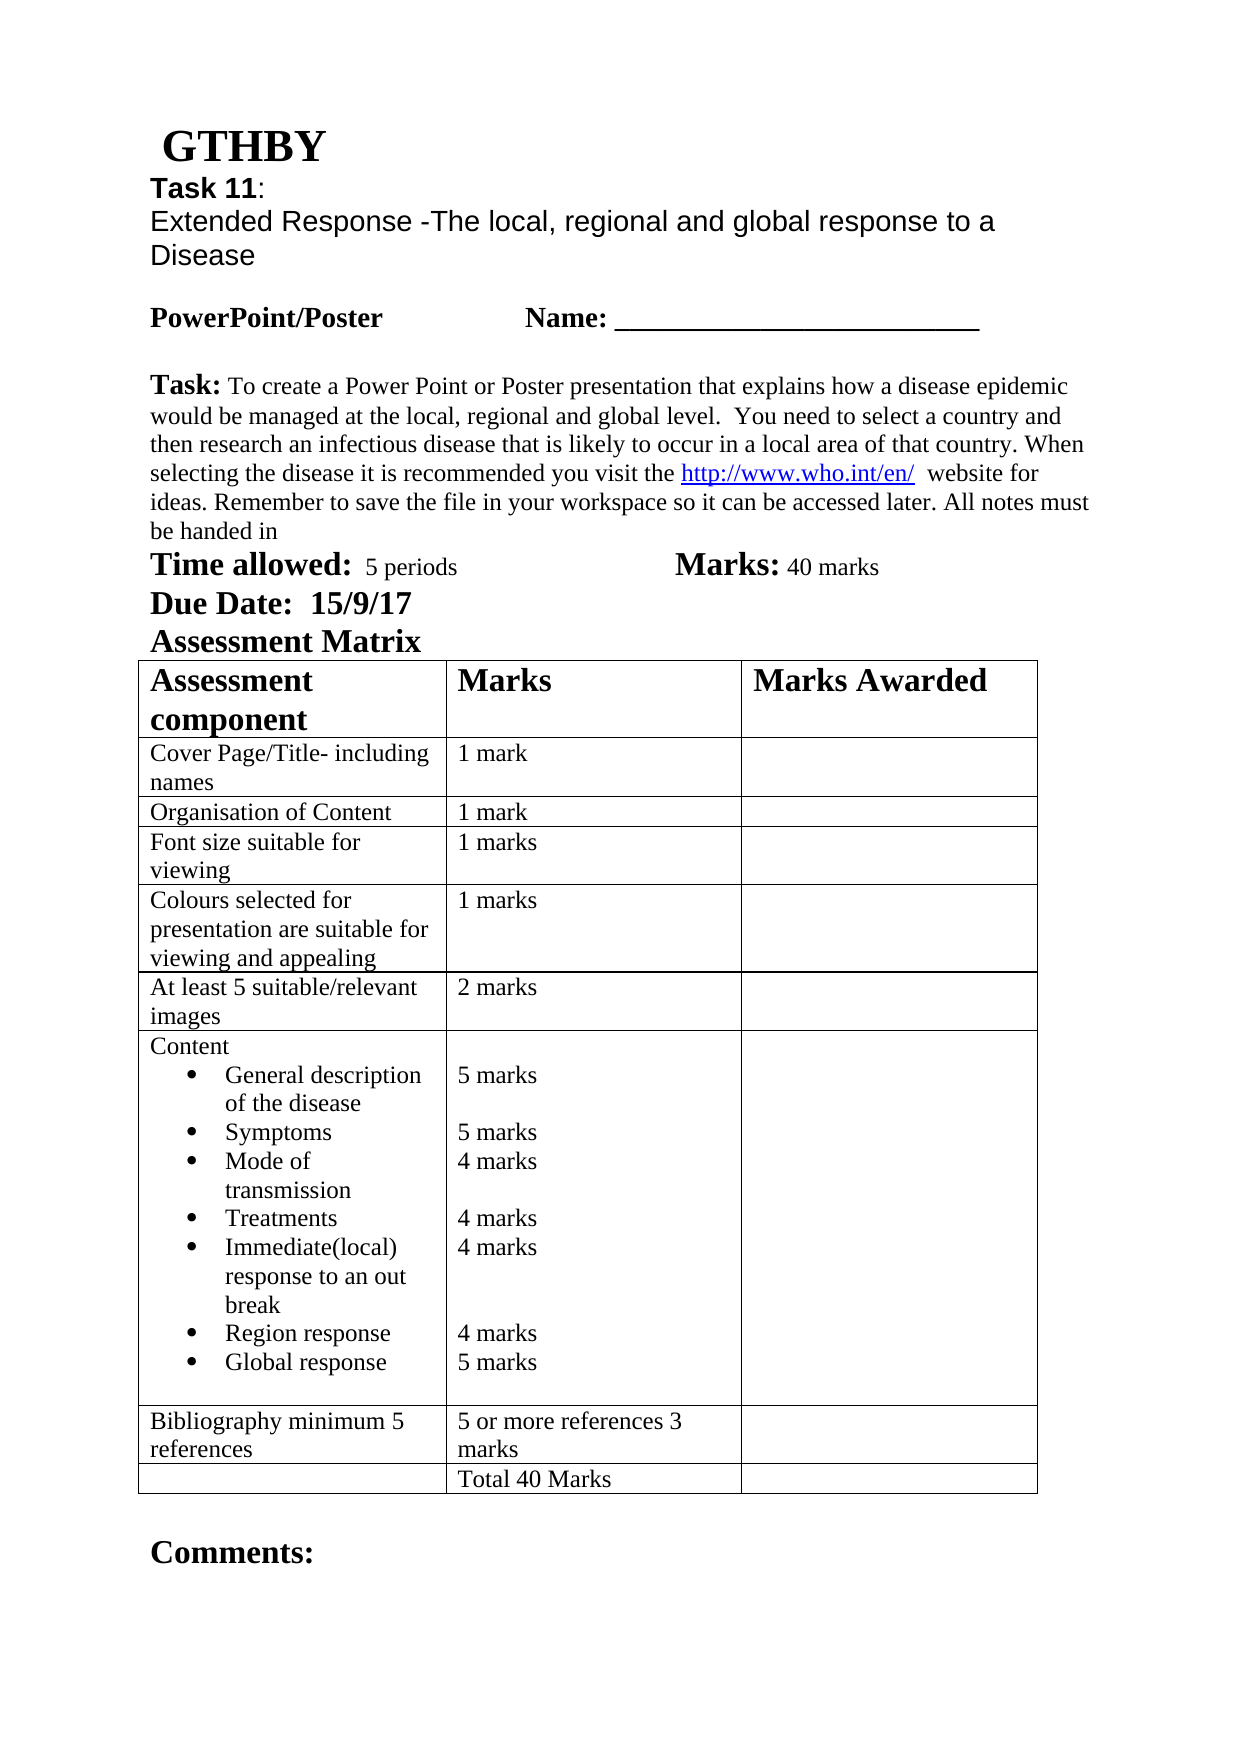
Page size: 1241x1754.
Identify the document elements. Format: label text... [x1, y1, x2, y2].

text Task: To create a Power Point or Poster presentation that explains how a disease epidemic would be managed at the local, regional and global level. You need to select a country and then research an infectious disease that is likely to occur in a local area of that country. When selecting the disease it is recommended you visit the http://www.who.int/en/ website for ideas. Remember to save the file in your workspace so it can be accessed later. All notes must be handed in [150, 367, 1090, 544]
text Extended Response -The local, regional and global response to a Disease [150, 204, 1090, 271]
table_cell Total 40 Marks [447, 1464, 741, 1493]
table_cell [742, 1031, 1037, 1405]
table_header Assessment component [139, 661, 446, 737]
text PowerPoint/Poster Name: _________________________ [150, 300, 1090, 334]
table_cell At least 5 suitable/relevant images [139, 973, 446, 1030]
table_cell Bibliography minimum 5 references [139, 1406, 446, 1463]
text Task 11: [150, 171, 1090, 204]
text Due Date: 15/9/17 [150, 583, 1090, 621]
text Comments: [150, 1532, 1090, 1571]
table_header Marks Awarded [742, 661, 1037, 737]
table_header Marks [447, 661, 741, 737]
table_cell [742, 1464, 1037, 1493]
table_cell [742, 797, 1037, 826]
table_cell [742, 827, 1037, 884]
table_cell [742, 973, 1037, 1030]
text Assessment Matrix [150, 621, 1090, 659]
table_cell [742, 1406, 1037, 1463]
table_cell 5 marks 5 marks 4 marks 4 marks 4 marks 4 marks 5 marks [447, 1031, 741, 1405]
table_cell [742, 885, 1037, 971]
table_cell 1 mark [447, 797, 741, 826]
table_cell [139, 1464, 446, 1493]
table_cell 1 mark [447, 738, 741, 796]
table_cell 1 marks [447, 885, 741, 971]
text GTHBY [150, 118, 1090, 171]
table_cell Content General description of the disease Symptoms Mode of transmission Treatments Immediate(local) response to an out break Region response Global response [139, 1031, 446, 1405]
table_cell Organisation of Content [139, 797, 446, 826]
table_cell Colours selected for presentation are suitable for viewing and appealing [139, 885, 446, 971]
table_cell 1 marks [447, 827, 741, 884]
table_cell Cover Page/Title- including names [139, 738, 446, 796]
text Time allowed: 5 periods Marks: 40 marks [150, 544, 1090, 583]
table_cell [742, 738, 1037, 796]
table_cell 5 or more references 3 marks [447, 1406, 741, 1463]
table_cell Font size suitable for viewing [139, 827, 446, 884]
table_cell 2 marks [447, 973, 741, 1030]
